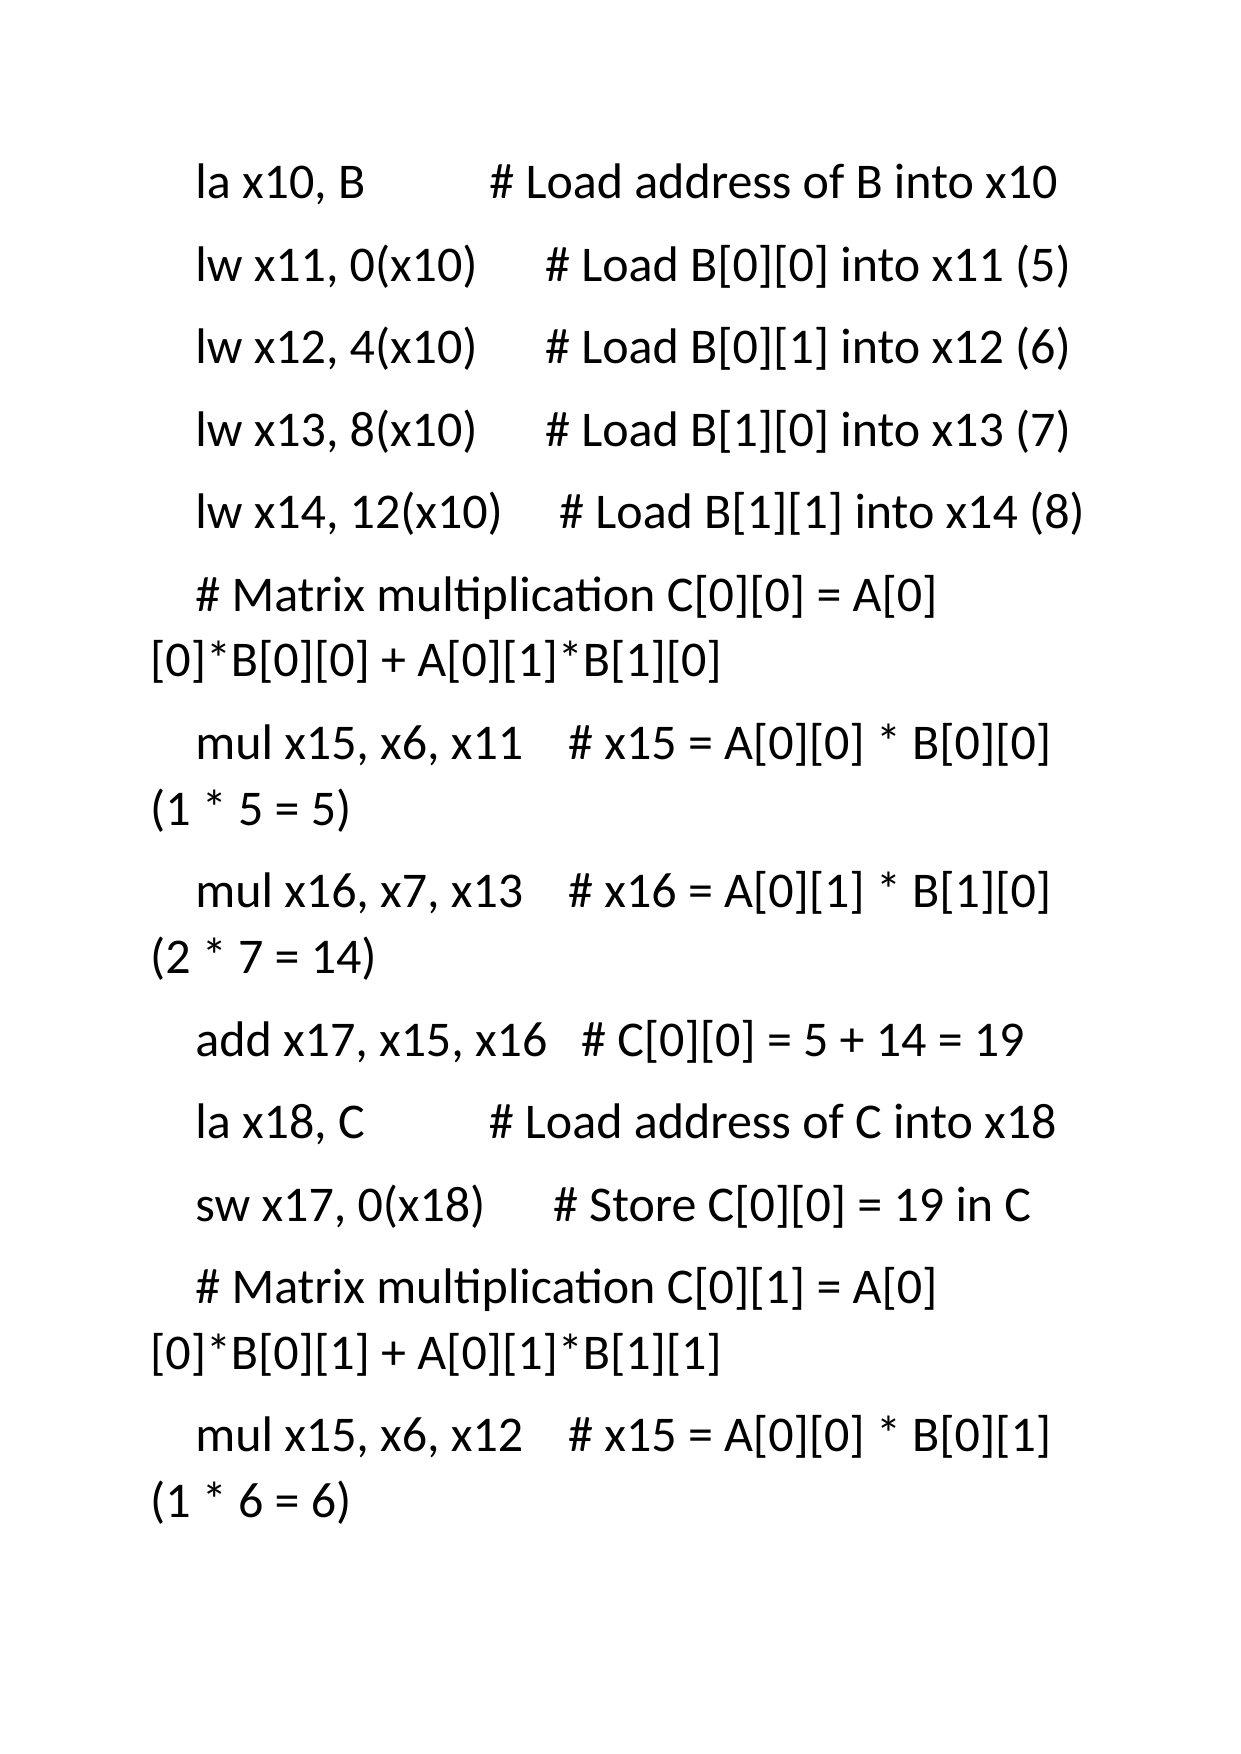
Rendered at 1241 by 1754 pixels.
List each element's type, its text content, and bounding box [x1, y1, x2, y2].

text add x17, x15, x16 # C[0][0] = 5 + 14 = 19 [150, 1007, 1090, 1068]
text la x10, B # Load address of B into x10 [150, 150, 1090, 211]
text # Matrix multiplication C[0][1] = A[0][0]*B[0][1] + A[0][1]*B[1][1] [150, 1255, 1090, 1382]
text la x18, C # Load address of C into x18 [150, 1090, 1090, 1151]
text lw x13, 8(x10) # Load B[1][0] into x13 (7) [150, 397, 1090, 458]
text mul x16, x7, x13 # x16 = A[0][1] * B[1][0] (2 * 7 = 14) [150, 859, 1090, 986]
text mul x15, x6, x11 # x15 = A[0][0] * B[0][0] (1 * 5 = 5) [150, 711, 1090, 838]
text sw x17, 0(x18) # Store C[0][0] = 19 in C [150, 1172, 1090, 1233]
text lw x12, 4(x10) # Load B[0][1] into x12 (6) [150, 315, 1090, 376]
text # Matrix multiplication C[0][0] = A[0][0]*B[0][0] + A[0][1]*B[1][0] [150, 562, 1090, 689]
text lw x11, 0(x10) # Load B[0][0] into x11 (5) [150, 232, 1090, 293]
text mul x15, x6, x12 # x15 = A[0][0] * B[0][1] (1 * 6 = 6) [150, 1403, 1090, 1530]
text lw x14, 12(x10) # Load B[1][1] into x14 (8) [150, 480, 1090, 541]
